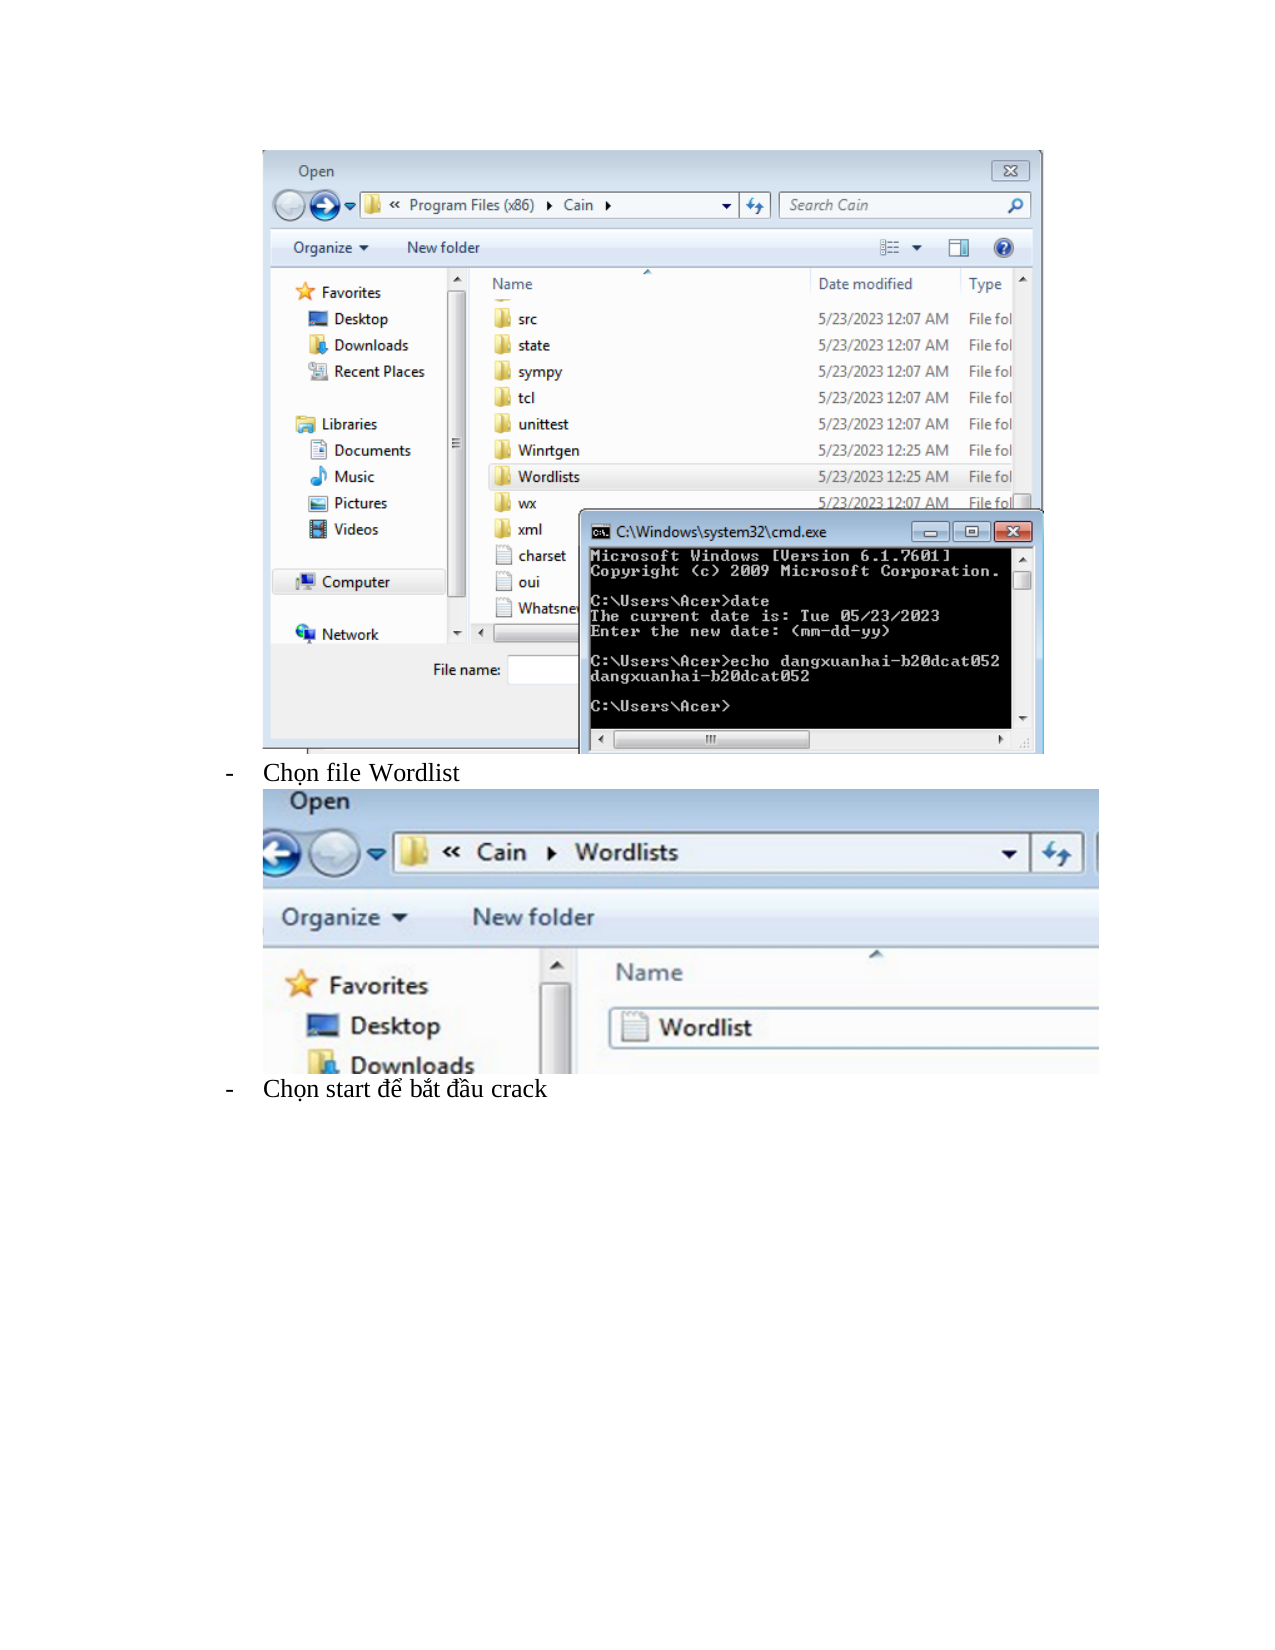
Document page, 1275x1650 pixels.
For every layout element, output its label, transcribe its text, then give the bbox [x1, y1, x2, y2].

picture [262, 789, 1099, 1074]
list Chọn start để bắt đầu crack [225, 1073, 1248, 1103]
picture [262, 150, 1044, 754]
list Chọn file Wordlist [225, 757, 1248, 787]
